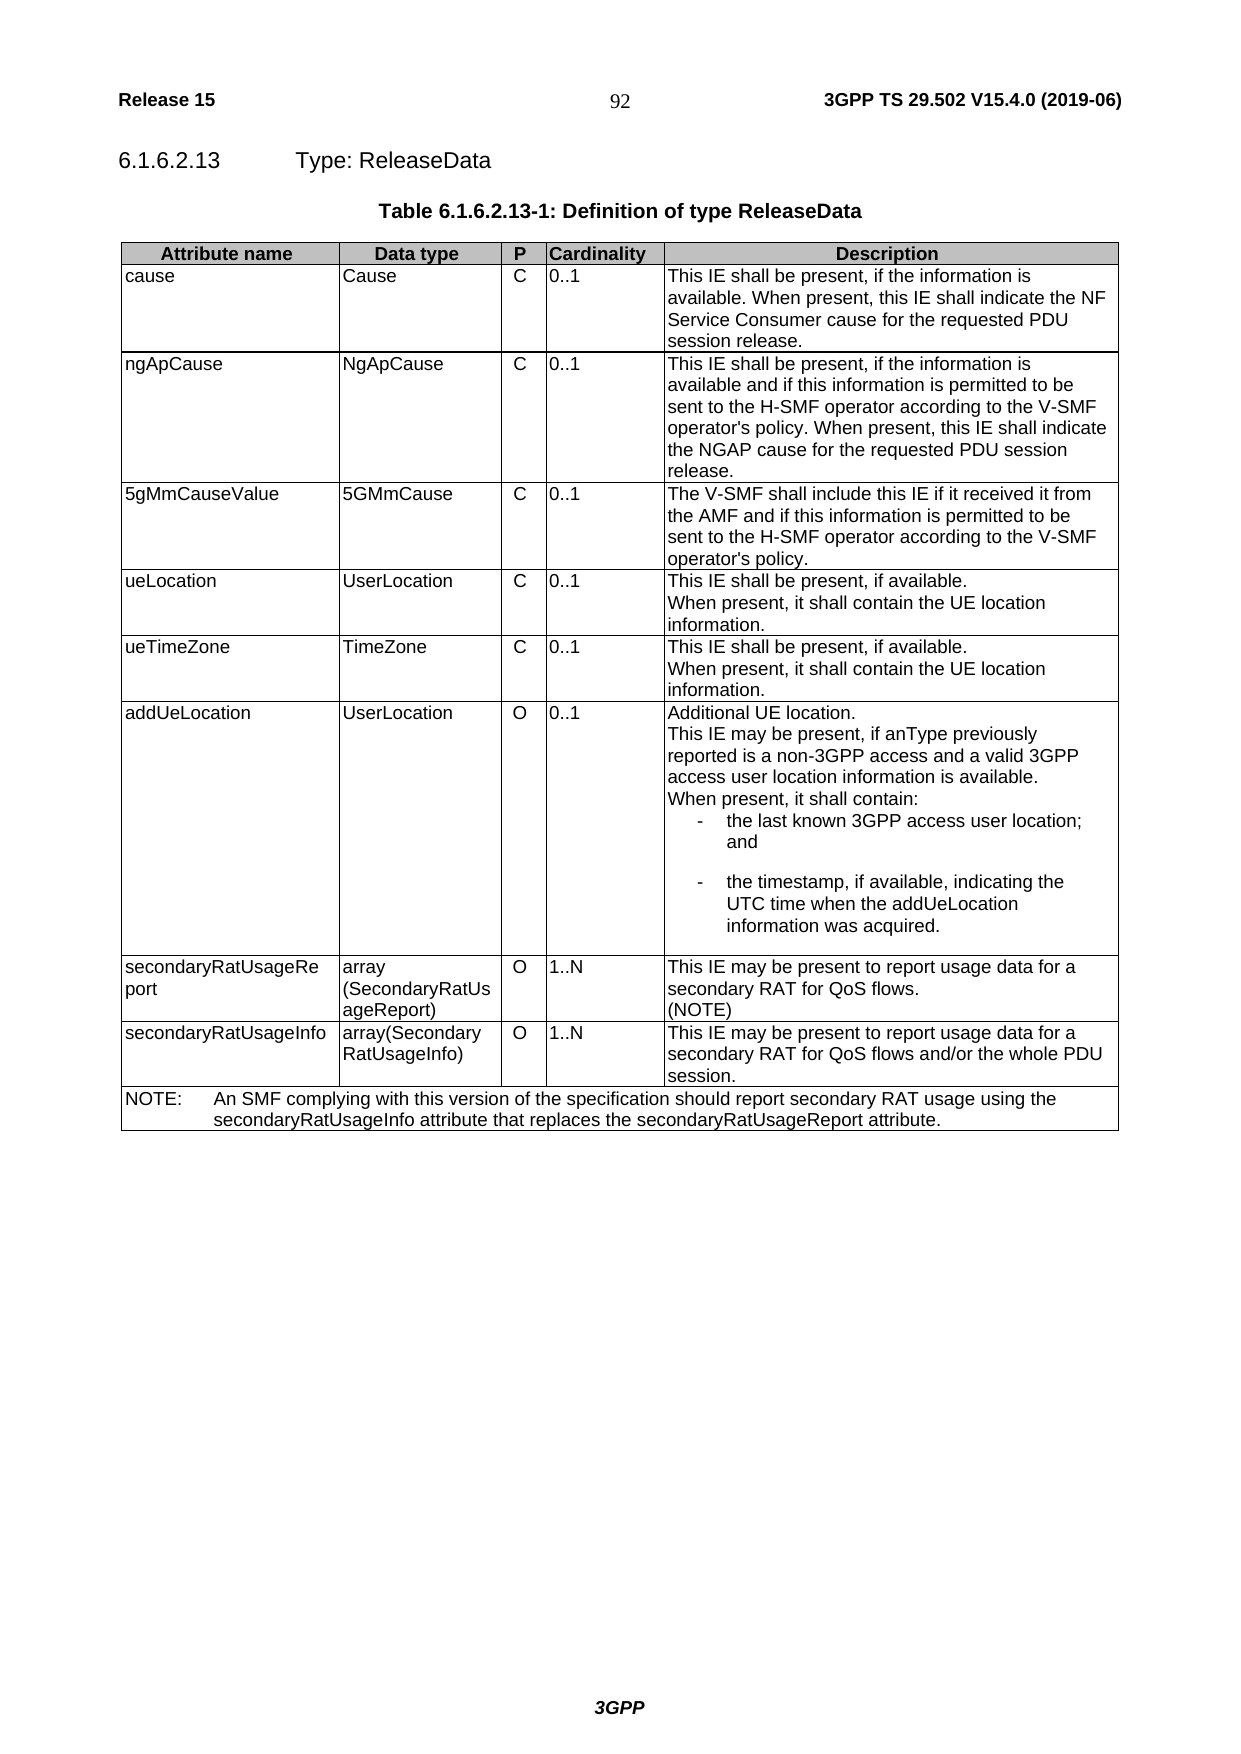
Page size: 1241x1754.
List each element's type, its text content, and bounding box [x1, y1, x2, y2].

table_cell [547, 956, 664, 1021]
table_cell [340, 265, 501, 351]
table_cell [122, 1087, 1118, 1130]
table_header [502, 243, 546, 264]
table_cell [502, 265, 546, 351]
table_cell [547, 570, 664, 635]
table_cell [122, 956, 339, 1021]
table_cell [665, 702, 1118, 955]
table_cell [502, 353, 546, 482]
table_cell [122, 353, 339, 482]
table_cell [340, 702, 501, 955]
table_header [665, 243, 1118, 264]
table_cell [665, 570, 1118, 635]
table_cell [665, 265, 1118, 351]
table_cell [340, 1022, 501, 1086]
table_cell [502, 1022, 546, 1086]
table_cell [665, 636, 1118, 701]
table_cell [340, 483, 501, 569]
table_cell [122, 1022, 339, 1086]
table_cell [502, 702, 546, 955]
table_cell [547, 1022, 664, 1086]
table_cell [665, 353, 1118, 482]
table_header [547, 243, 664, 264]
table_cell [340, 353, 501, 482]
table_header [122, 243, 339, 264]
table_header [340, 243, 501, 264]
text Table 6.1.6.2.13-1: Definition of type ReleaseData [118, 199, 1122, 223]
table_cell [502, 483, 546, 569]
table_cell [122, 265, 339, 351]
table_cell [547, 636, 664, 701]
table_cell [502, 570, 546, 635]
subtitle 6.1.6.2.13 Type: ReleaseData [118, 147, 1122, 174]
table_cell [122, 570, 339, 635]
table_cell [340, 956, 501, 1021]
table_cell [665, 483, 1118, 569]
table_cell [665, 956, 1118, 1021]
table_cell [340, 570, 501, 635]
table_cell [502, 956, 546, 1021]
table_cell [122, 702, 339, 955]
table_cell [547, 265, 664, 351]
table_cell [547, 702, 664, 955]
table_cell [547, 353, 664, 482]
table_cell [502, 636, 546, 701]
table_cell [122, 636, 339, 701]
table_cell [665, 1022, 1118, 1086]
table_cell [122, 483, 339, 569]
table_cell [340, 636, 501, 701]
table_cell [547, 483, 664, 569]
